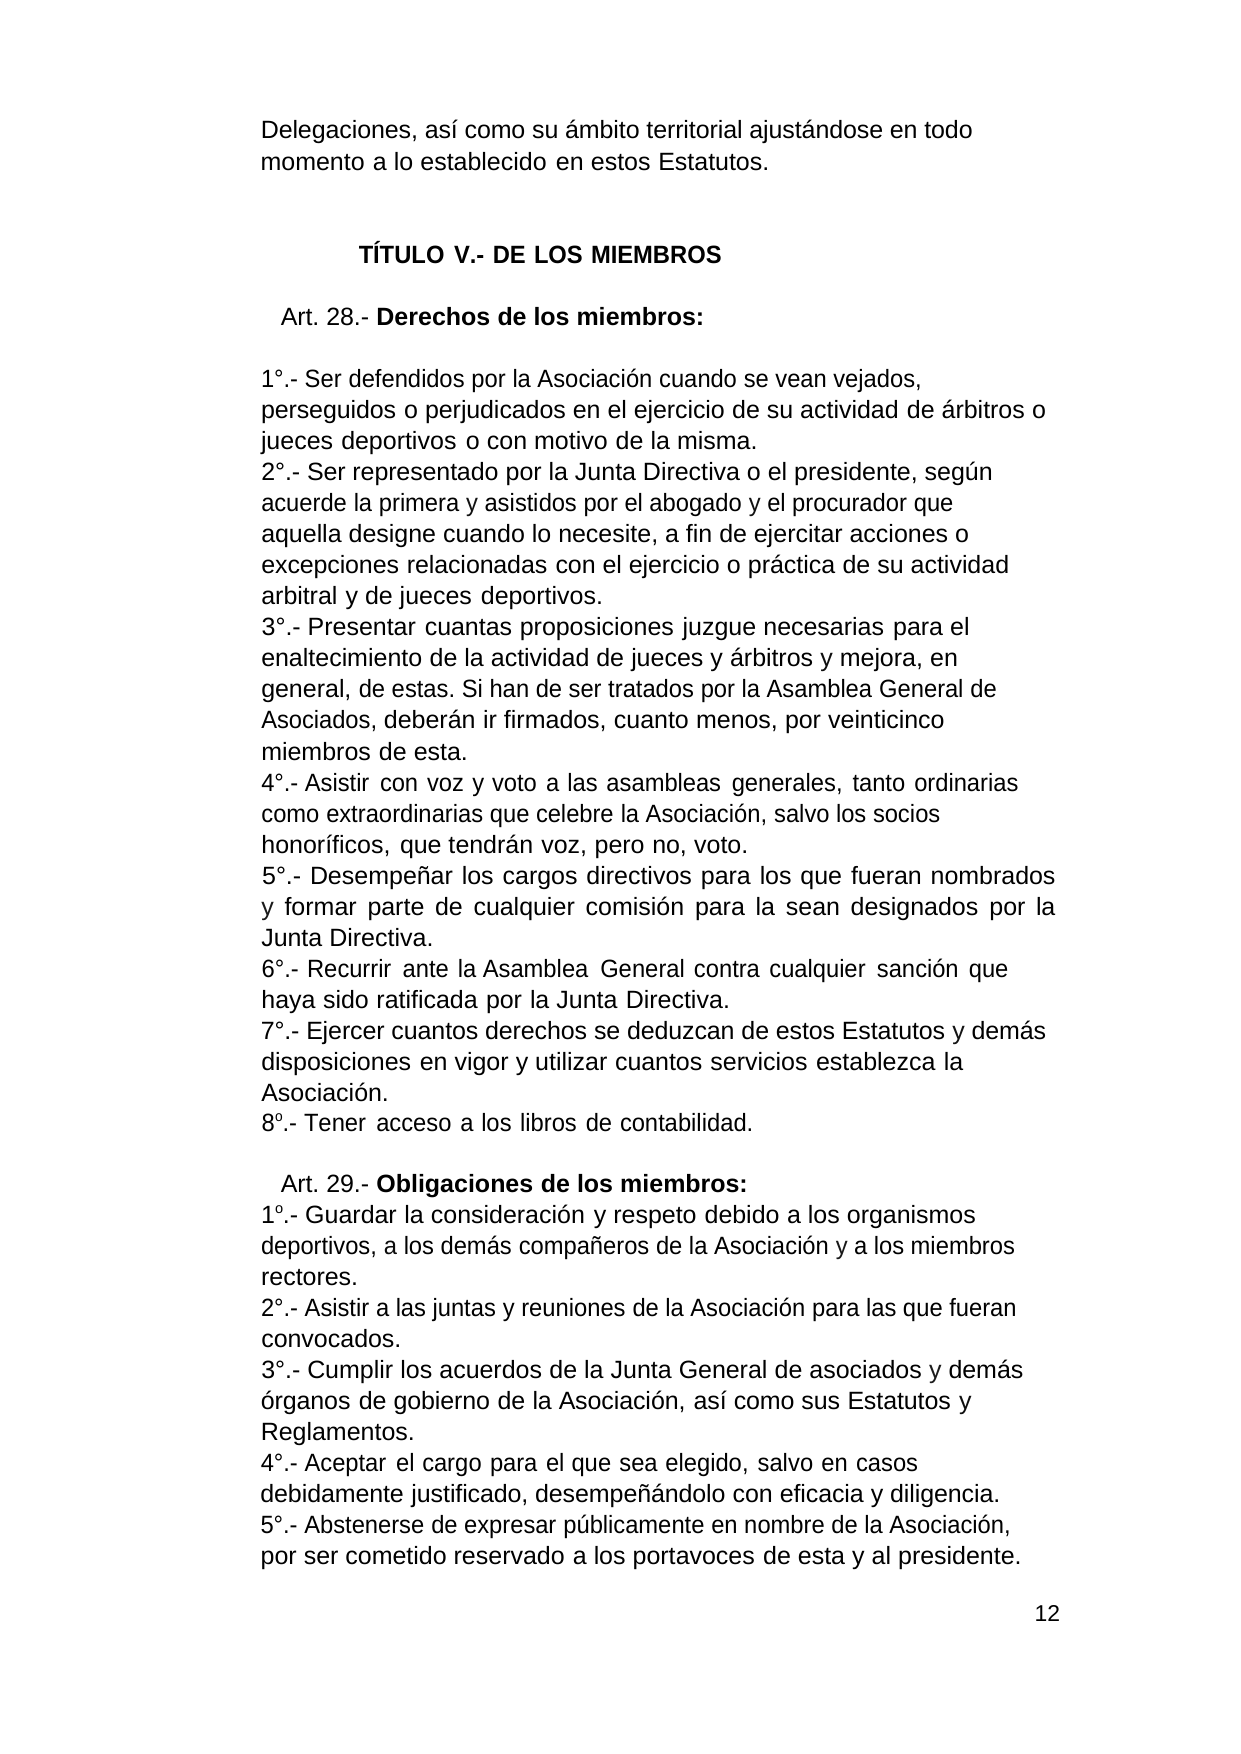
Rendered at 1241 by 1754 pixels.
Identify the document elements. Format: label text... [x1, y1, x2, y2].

text 3°.- Presentar cuantas proposiciones juzgue necesarias para el enaltecimiento de la actividad de jueces y árbitros y mejora, en general, de estas. Si han de ser tratados por la Asamblea General de Asociados, deberán ir firmados, cuanto menos, por veinticinco miembros de esta. [261, 612, 1051, 765]
text 7°.- Ejercer cuantos derechos se deduzcan de estos Estatutos y demás disposiciones en vigor y utilizar cuantos servicios establezca la Asociación. [261, 1016, 1047, 1107]
text 2°.- Asistir a las juntas y reuniones de la Asociación para las que fueran convocados. [261, 1293, 1050, 1353]
text 3°.- Cumplir los acuerdos de la Junta General de asociados y demás órganos de gobierno de la Asociación, así como sus Estatutos y Reglamentos. [261, 1355, 1073, 1446]
text 5°.- Desempeñar los cargos directivos para los que fueran nombrados y formar parte de cualquier comisión para la sean designados por la Junta Directiva. [261, 861, 1056, 952]
text 5°.- Abstenerse de expresar públicamente en nombre de la Asociación, por ser cometido reservado a los portavoces de esta y al presidente. [260, 1510, 1030, 1570]
text 8o.- Tener acceso a los libros de contabilidad. [261, 1109, 1073, 1137]
text 4°.- Asistir con voz y voto a las asambleas generales, tanto ordinarias como extraordinarias que celebre la Asociación, salvo los socios honoríficos, que tendrán voz, pero no, voto. [261, 768, 1051, 858]
text 1o.- Guardar la consideración y respeto debido a los organismos deportivos, a los demás compañeros de la Asociación y a los miembros rectores. [261, 1200, 1073, 1291]
text 1°.- Ser defendidos por la Asociación cuando se vean vejados, perseguidos o perjudicados en el ejercicio de su actividad de árbitros o jueces deportivos o con motivo de la misma. [261, 364, 1051, 455]
text Art. 28.- Derechos de los miembros: [281, 302, 1073, 330]
text Delegaciones, así como su ámbito territorial ajustándose en todo momento a lo establecido en estos Estatutos. [260, 115, 974, 175]
text 2°.- Ser representado por la Junta Directiva o el presidente, según acuerde la primera y asistidos por el abogado y el procurador que aquella designe cuando lo necesite, a fin de ejercitar acciones o excepciones relacionadas con el ejercicio o práctica de su actividad arbitral y de jueces deportivos. [261, 457, 1030, 610]
text 6°.- Recurrir ante la Asamblea General contra cualquier sanción que haya sido ratificada por la Junta Directiva. [261, 954, 1050, 1014]
text Art. 29.- Obligaciones de los miembros: [281, 1169, 1073, 1198]
text 4°.- Aceptar el cargo para el que sea elegido, salvo en casos debidamente justificado, desempeñándolo con eficacia y diligencia. [260, 1448, 1051, 1508]
subtitle TÍTULO V.- DE LOS MIEMBROS [358, 239, 1073, 268]
